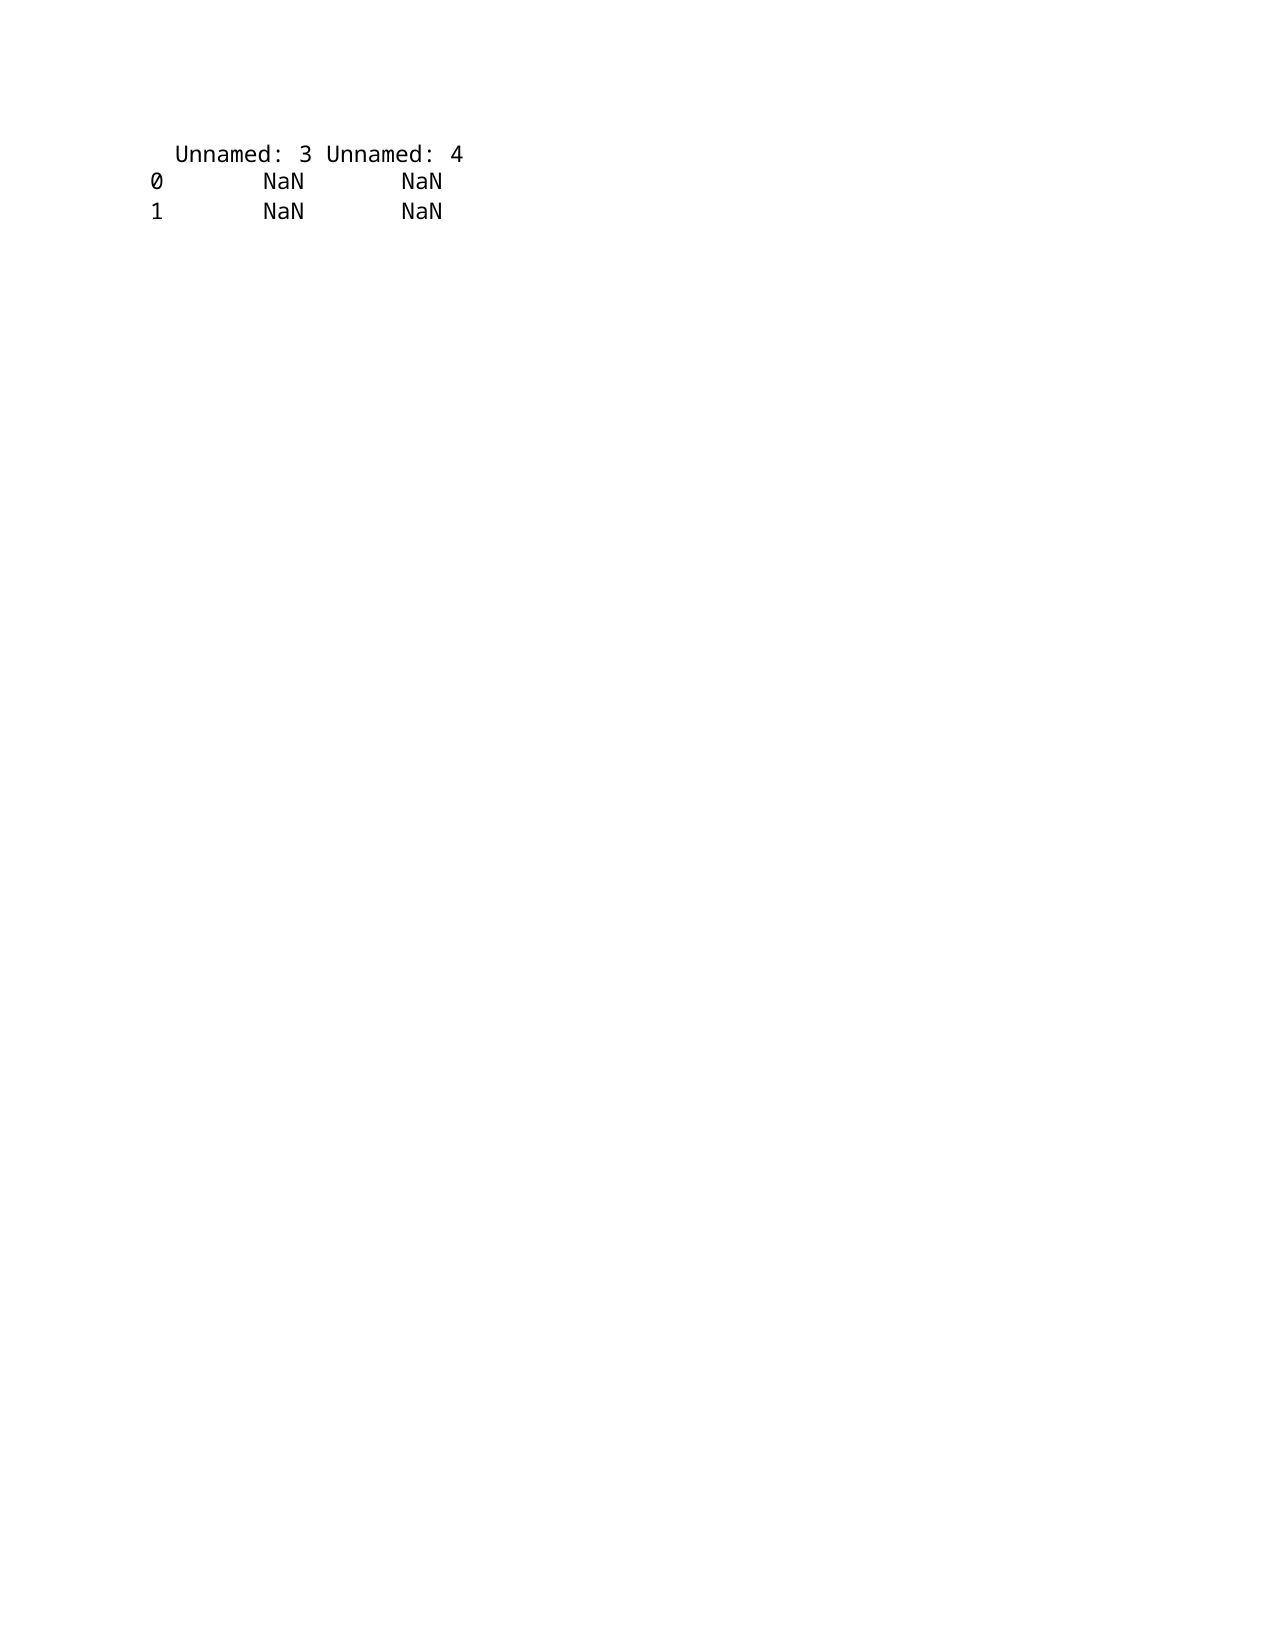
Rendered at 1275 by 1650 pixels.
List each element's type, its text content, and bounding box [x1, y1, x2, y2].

list NaN NaN [150, 168, 1150, 195]
list NaN NaN [150, 195, 1150, 226]
text Unnamed: 3 Unnamed: 4 [175, 142, 1150, 168]
